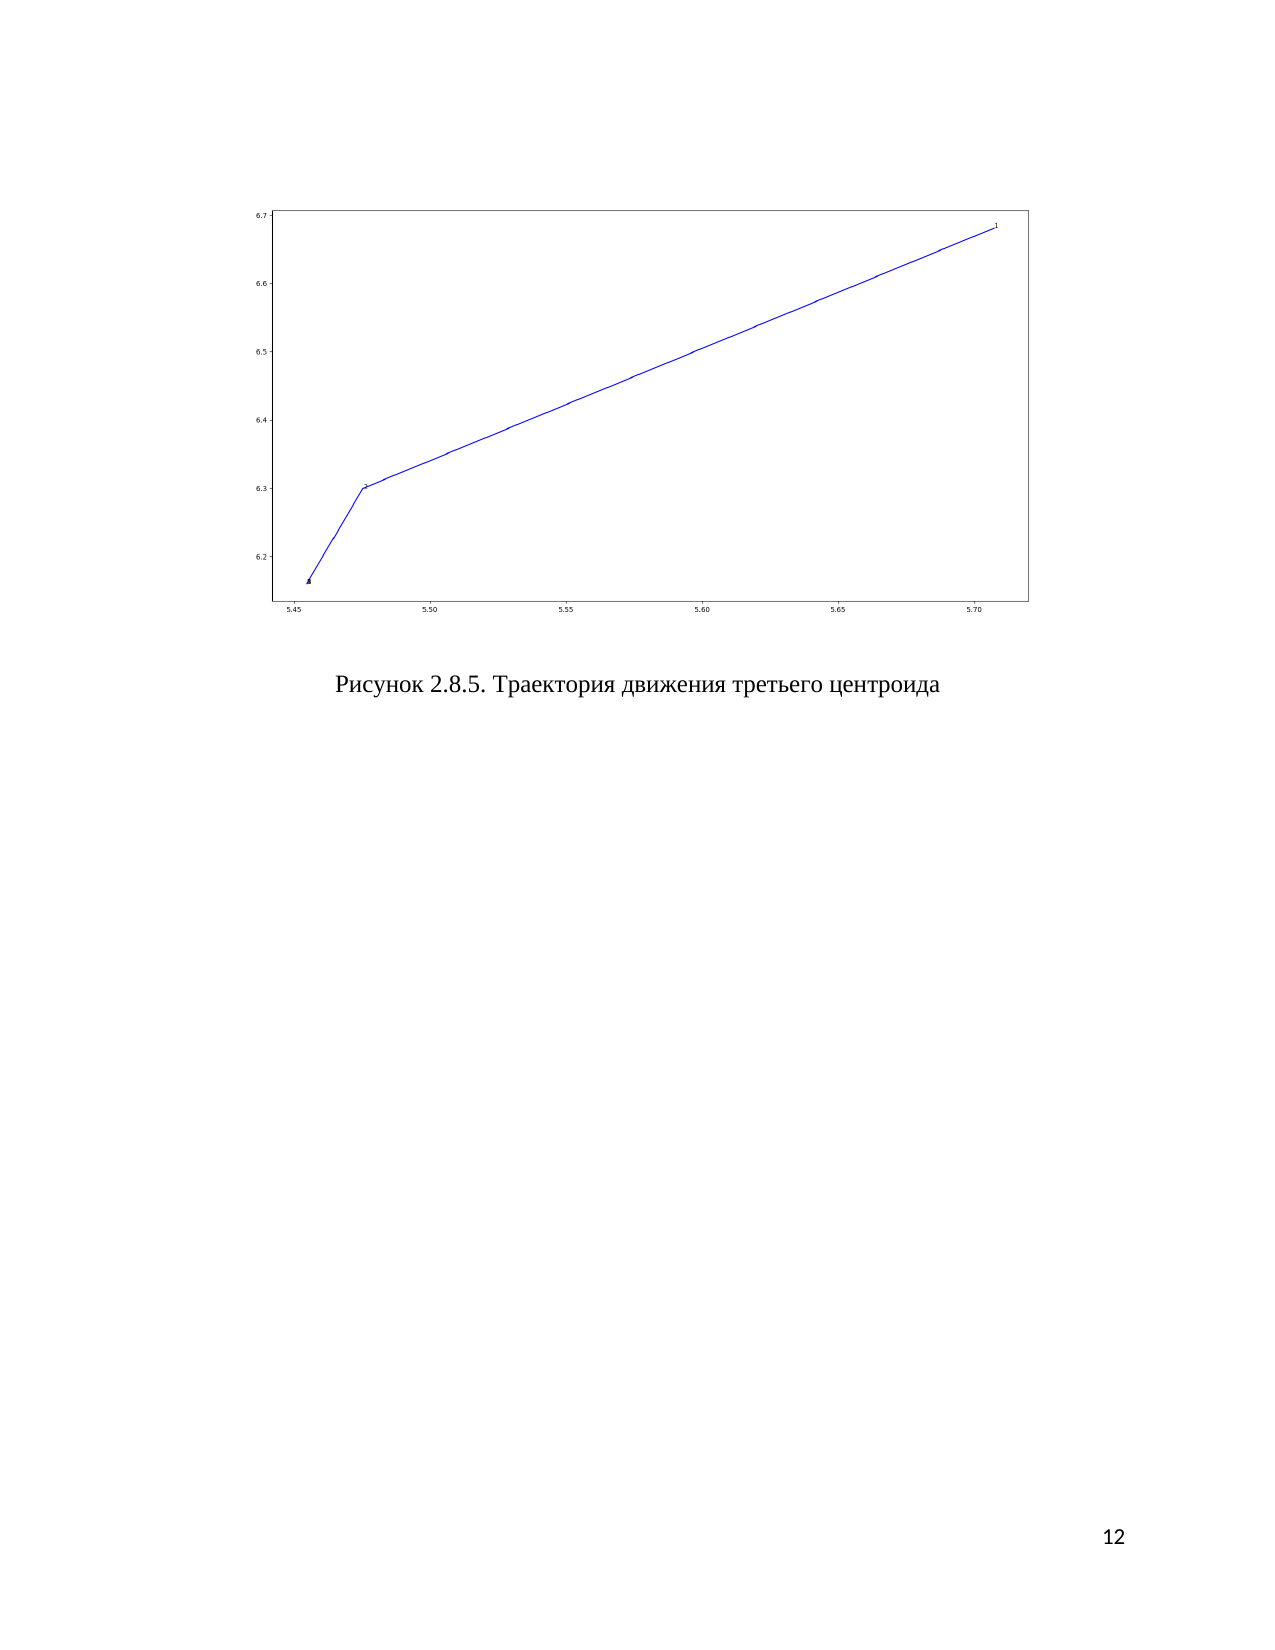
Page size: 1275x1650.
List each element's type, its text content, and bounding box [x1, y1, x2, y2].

text Рисунок 2.8.5. Траектория движения третьего центроида [150, 669, 1125, 697]
picture [150, 150, 1125, 657]
